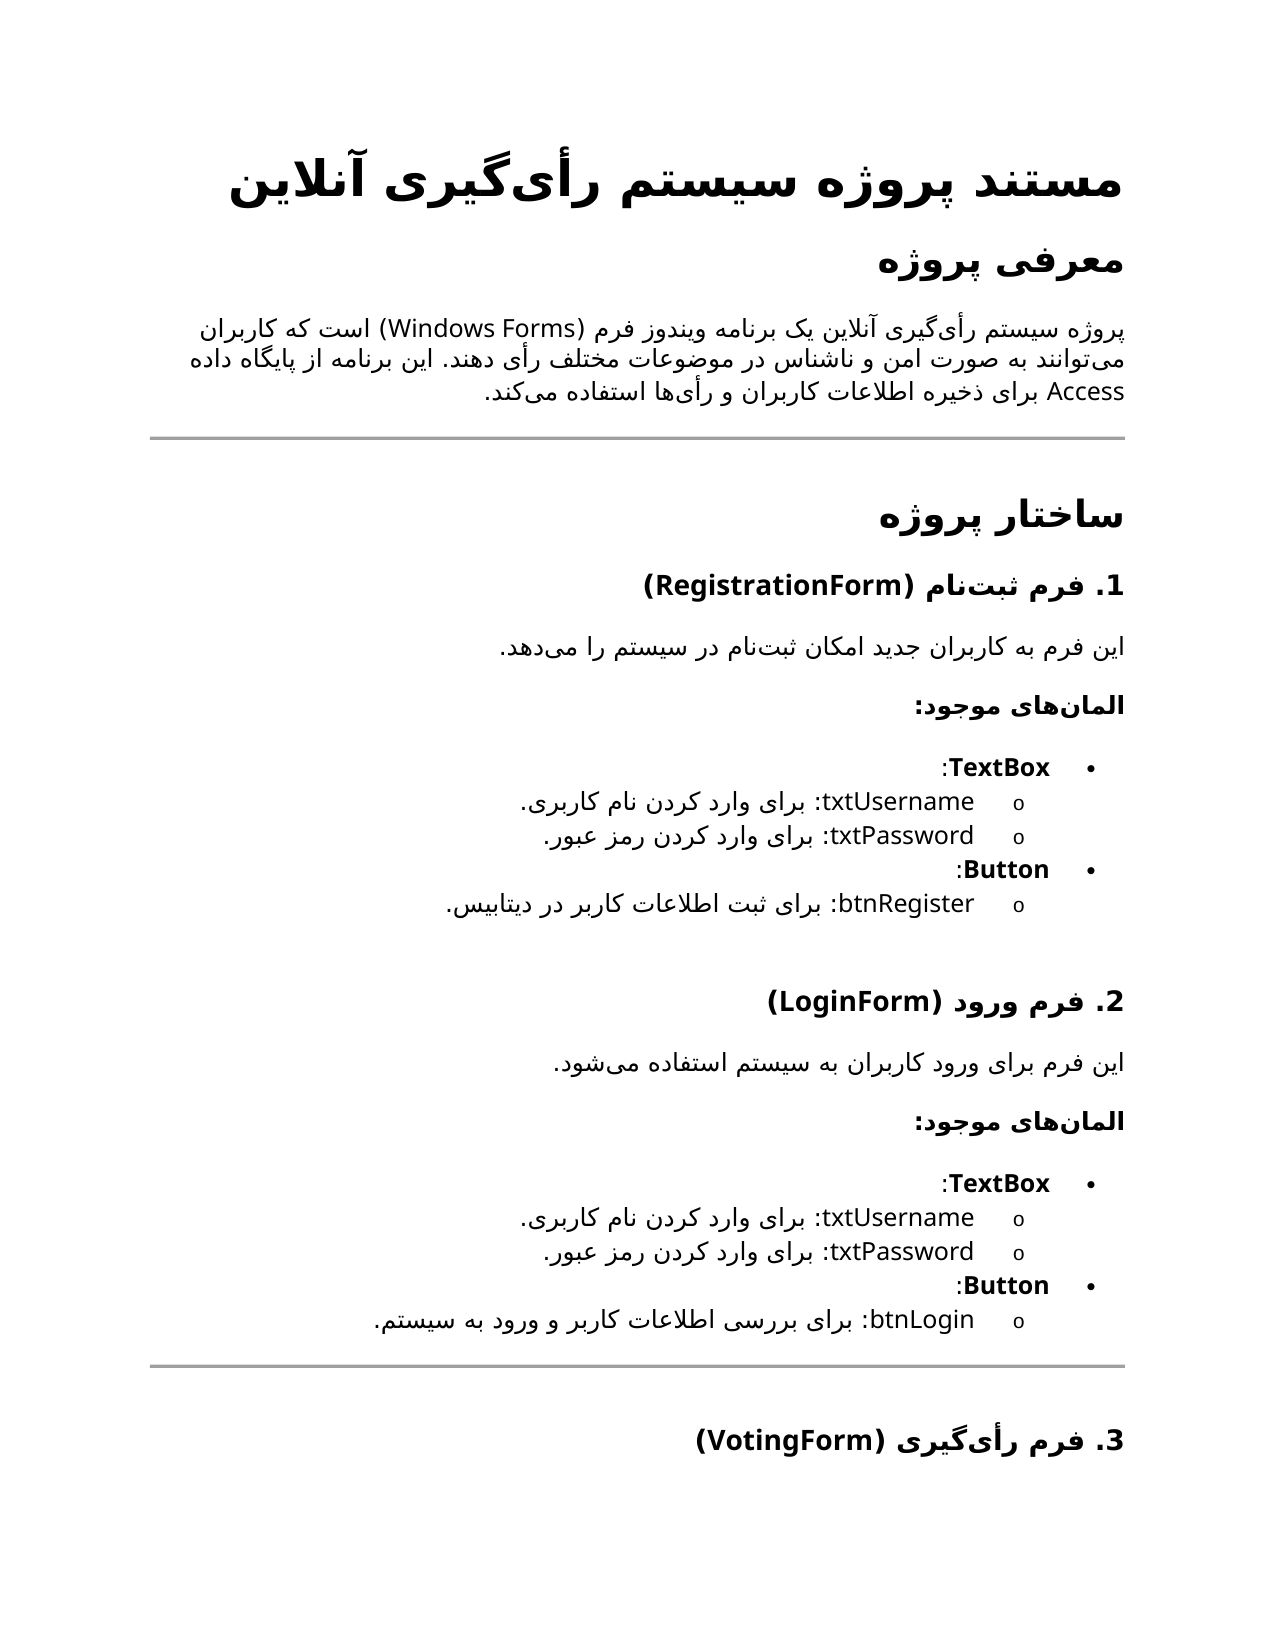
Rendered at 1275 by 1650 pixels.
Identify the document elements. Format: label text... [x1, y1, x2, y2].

list btnLogin: برای بررسی اطلاعات کاربر و ورود به سیستم. [150, 1301, 1012, 1336]
text این فرم به کاربران جدید امکان ثبت‌نام در سیستم را می‌دهد. [150, 632, 1125, 662]
list txtPassword: برای وارد کردن رمز عبور. [150, 817, 1012, 851]
list Button: [150, 851, 1087, 885]
list txtUsername: برای وارد کردن نام کاربری. [150, 783, 1012, 817]
list txtPassword: برای وارد کردن رمز عبور. [150, 1233, 1012, 1267]
text پروژه سیستم رأی‌گیری آنلاین یک برنامه ویندوز فرم (Windows Forms) است که کاربران می‌توانند به صورت امن و ناشناس در موضوعات مختلف رأی دهند. این برنامه از پایگاه داده Access برای ذخیره اطلاعات کاربران و رأی‌ها استفاده می‌کند. [150, 310, 1125, 407]
text مستند پروژه سیستم رأی‌گیری آنلاین [150, 150, 1125, 208]
text 1. فرم ثبت‌نام (RegistrationForm) [150, 565, 1125, 603]
text 3. فرم رأی‌گیری (VotingForm) [150, 1420, 1125, 1458]
text معرفی پروژه [150, 237, 1125, 281]
list txtUsername: برای وارد کردن نام کاربری. [150, 1199, 1012, 1233]
list Button: [150, 1267, 1087, 1301]
text المان‌های موجود: [150, 691, 1125, 720]
list btnRegister: برای ثبت اطلاعات کاربر در دیتابیس. [150, 885, 1012, 952]
list TextBox: [150, 1165, 1087, 1199]
list TextBox: [150, 749, 1087, 783]
text ساختار پروژه [150, 492, 1125, 536]
text 2. فرم ورود (LoginForm) [150, 981, 1125, 1019]
text این فرم برای ورود کاربران به سیستم استفاده می‌شود. [150, 1048, 1125, 1078]
text المان‌های موجود: [150, 1107, 1125, 1136]
